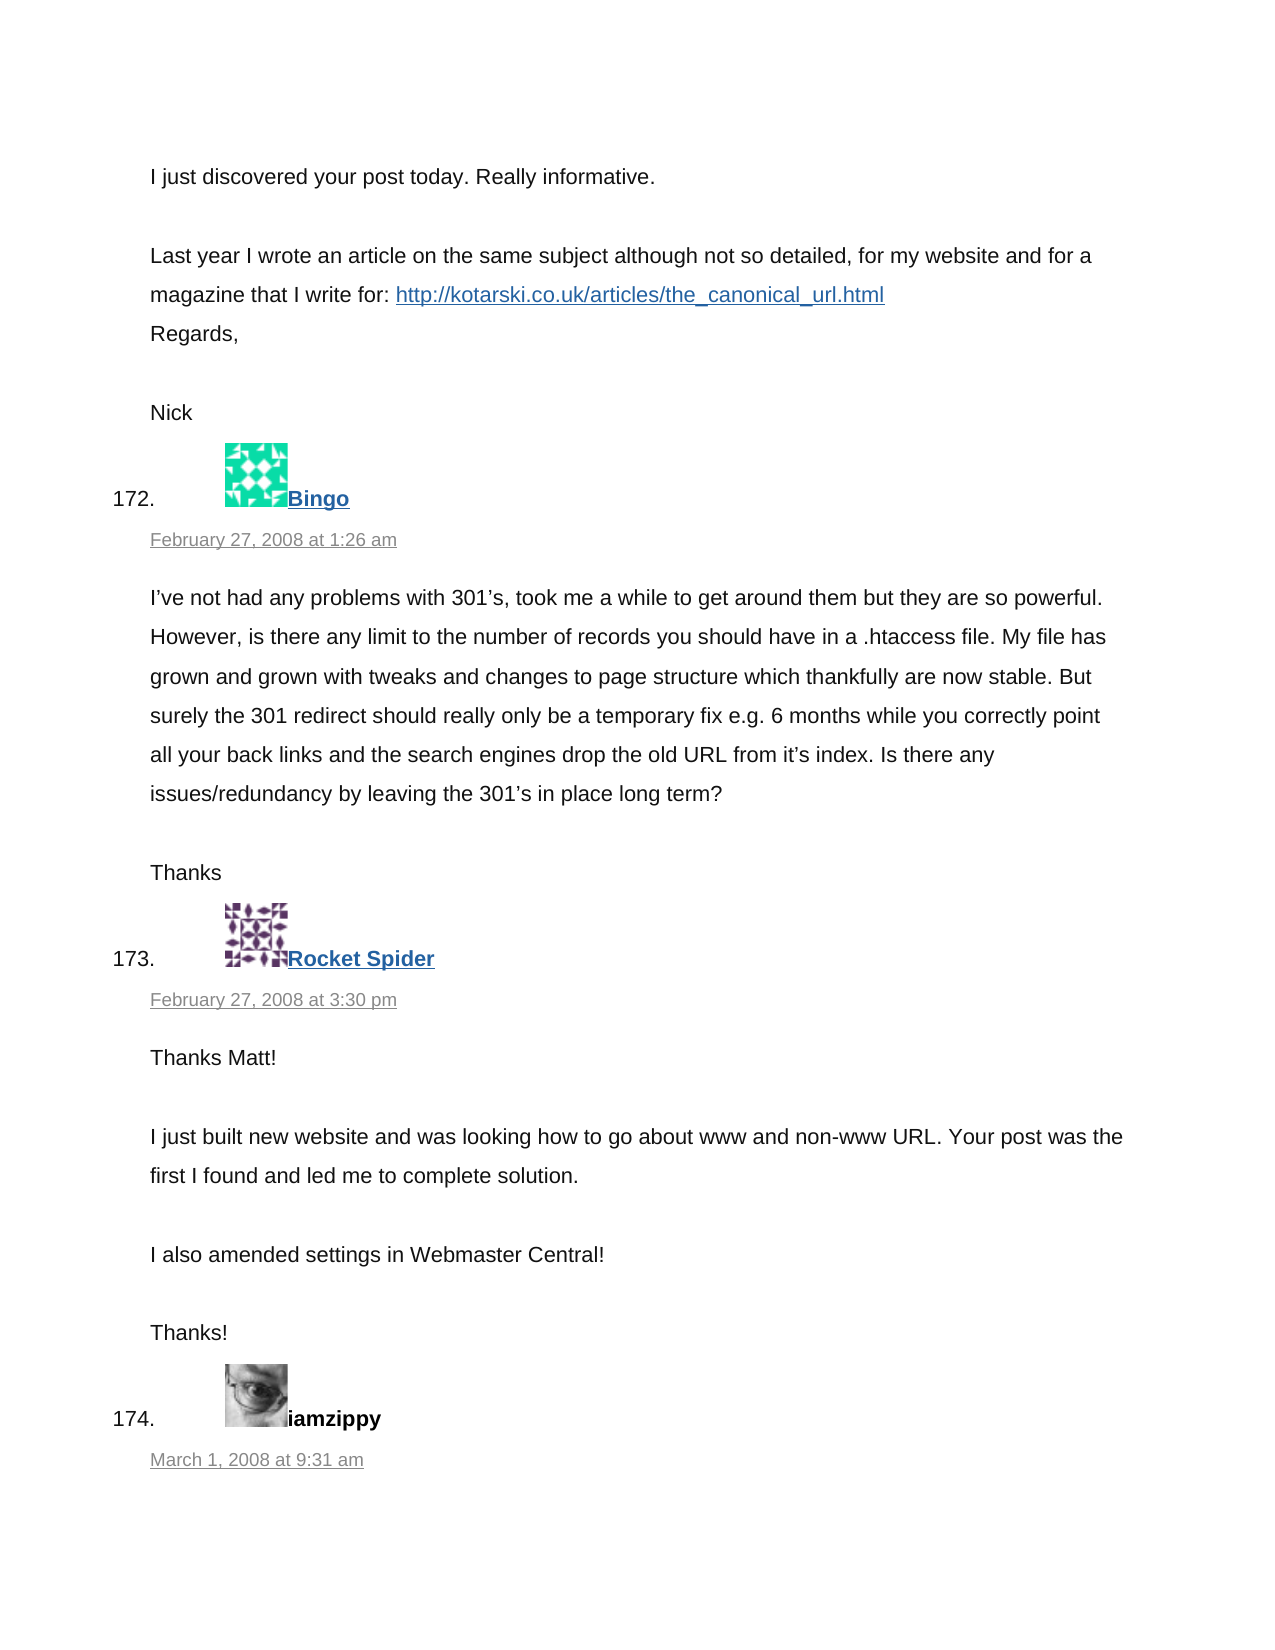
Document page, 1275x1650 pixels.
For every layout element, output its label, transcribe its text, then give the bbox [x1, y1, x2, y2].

text I just built new website and was looking how to go about www and non-www URL. Your post was the first I found and led me to complete solution. [150, 1110, 1125, 1188]
text I also amended settings in Webmaster Central! [150, 1227, 1125, 1267]
text I just discovered your post today. Really informative. [150, 150, 1125, 189]
text Thanks [150, 846, 1125, 885]
list iamzippy [112, 1364, 1125, 1431]
list Bingo [112, 444, 1125, 511]
text I’ve not had any problems with 301’s, took me a while to get around them but they are so powerful. However, is there any limit to the number of records you should have in a .htaccess file. My file has grown and grown with tweaks and changes to page structure which thankfully are now stable. But surely the 301 redirect should really only be a temporary fix e.g. 6 months while you correctly point all your back links and the search engines drop the old URL from it’s index. Is there any issues/redundancy by leaving the 301’s in place long term? [150, 571, 1125, 807]
text Thanks! [150, 1306, 1125, 1345]
list Rocket Spider [112, 904, 1125, 971]
picture [225, 903, 288, 967]
text March 1, 2008 at 9:31 am [150, 1431, 1125, 1471]
text Thanks Matt! [150, 1031, 1125, 1070]
text February 27, 2008 at 1:26 am [150, 511, 1125, 550]
text Nick [150, 386, 1125, 425]
text February 27, 2008 at 3:30 pm [150, 971, 1125, 1010]
text Last year I wrote an article on the same subject although not so detailed, for my website and for a magazine that I write for: http://kotarski.co.uk/articles/the_canonical_url.html [150, 228, 1125, 307]
text Regards, [150, 307, 1125, 346]
picture [225, 443, 288, 507]
picture [225, 1364, 288, 1427]
